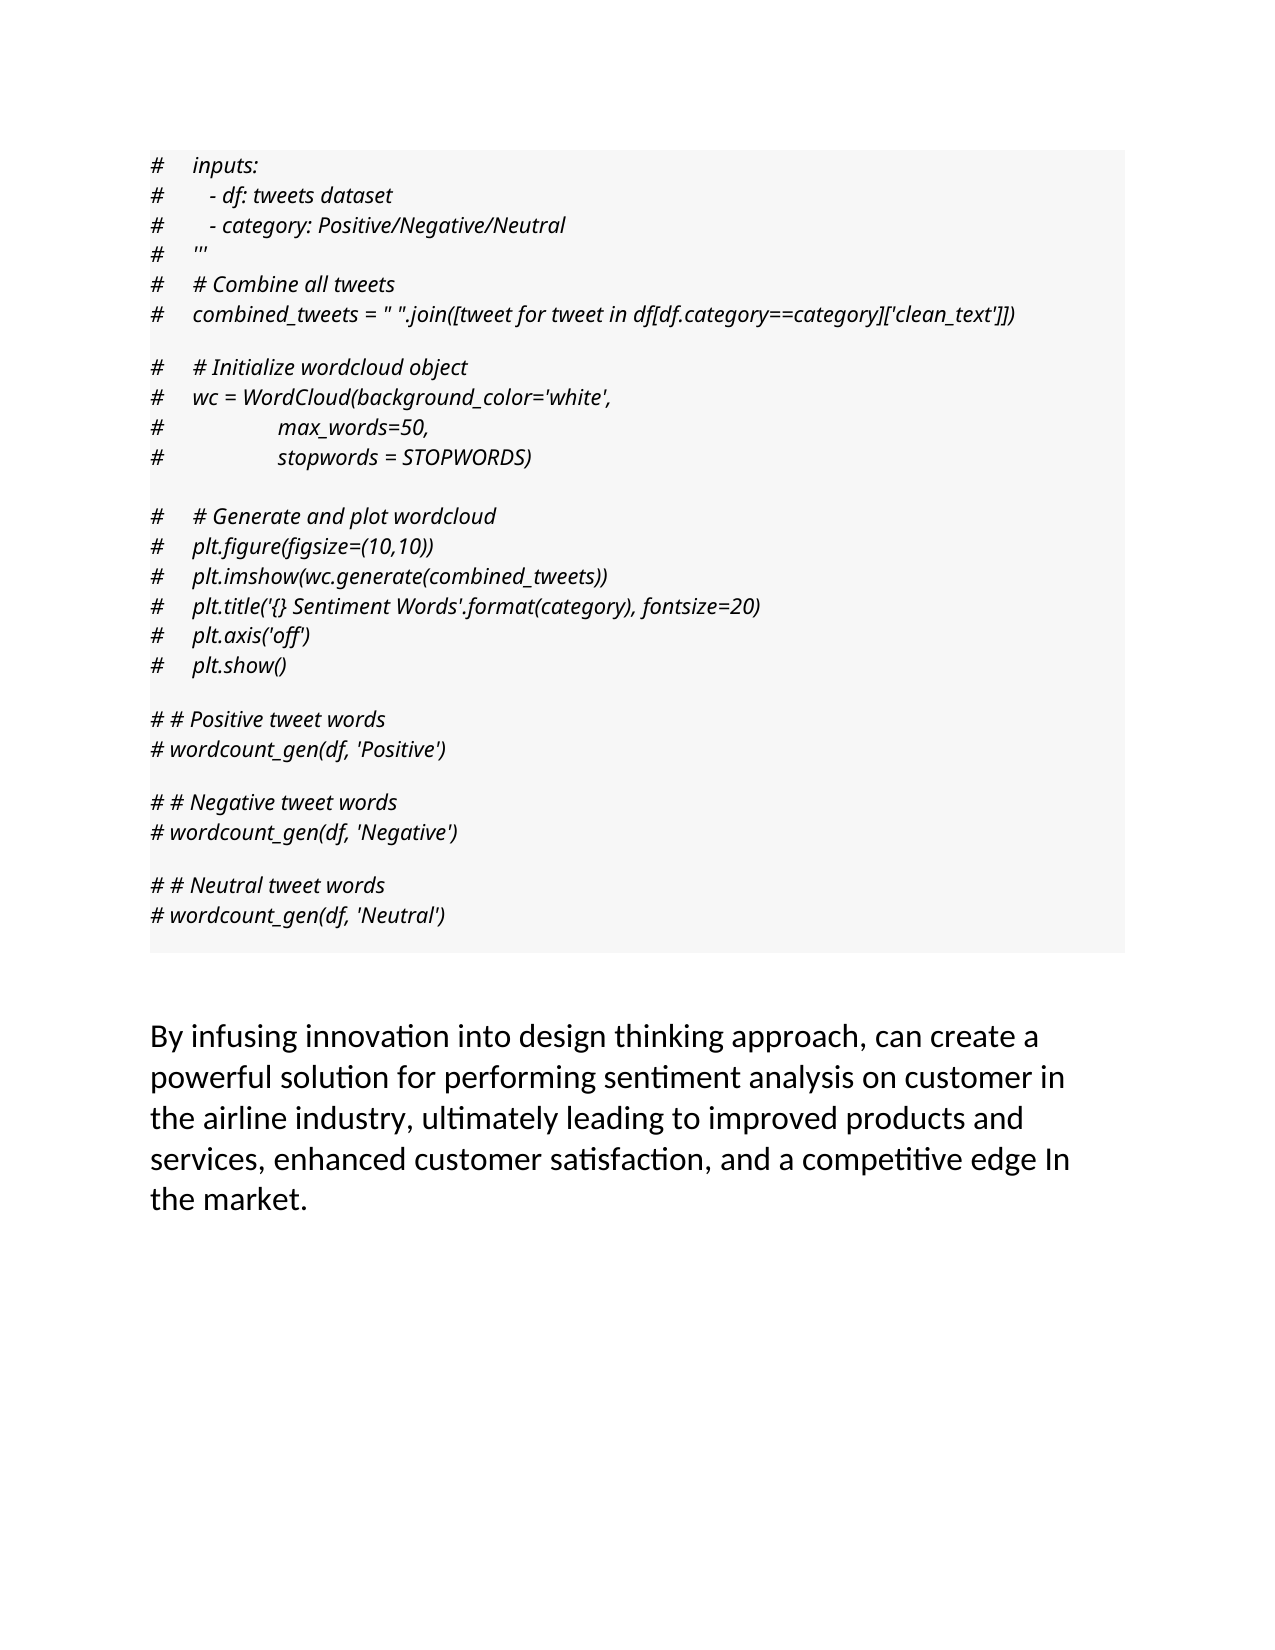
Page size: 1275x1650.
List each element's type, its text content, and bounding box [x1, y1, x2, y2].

text # - category: Positive/Negative/Neutral [150, 209, 1125, 239]
text # wc = WordCloud(background_color='white', [150, 382, 1125, 412]
text # # Negative tweet words [150, 787, 1125, 817]
text By infusing innovation into design thinking approach, can create a powerful solution for performing sentiment analysis on customer in the airline industry, ultimately leading to improved products and services, enhanced customer satisfaction, and a competitive edge In the market. [150, 1016, 1115, 1219]
text # - df: tweets dataset [150, 180, 1125, 209]
text # # Positive tweet words [150, 704, 1125, 733]
text # # Generate and plot wordcloud [150, 501, 1125, 531]
text # max_words=50, [150, 412, 1125, 442]
text # inputs: [150, 150, 1125, 180]
text # # Neutral tweet words [150, 870, 1125, 900]
text # stopwords = STOPWORDS) [150, 442, 1125, 472]
text # plt.axis('off') [150, 621, 1125, 650]
text # plt.imshow(wc.generate(combined_tweets)) [150, 561, 1125, 591]
text # wordcount_gen(df, 'Positive') [150, 733, 1125, 763]
text # # Combine all tweets [150, 269, 1125, 299]
text # plt.title('{} Sentiment Words'.format(category), fontsize=20) [150, 591, 1125, 621]
text # wordcount_gen(df, 'Negative') [150, 817, 1125, 847]
text # combined_tweets = " ".join([tweet for tweet in df[df.category==category]['clean_text']]) [150, 299, 1125, 329]
text # ''' [150, 239, 1125, 269]
text # wordcount_gen(df, 'Neutral') [150, 900, 1125, 930]
text # plt.show() [150, 650, 1125, 680]
text # # Initialize wordcloud object [150, 352, 1125, 382]
text # plt.figure(figsize=(10,10)) [150, 531, 1125, 561]
